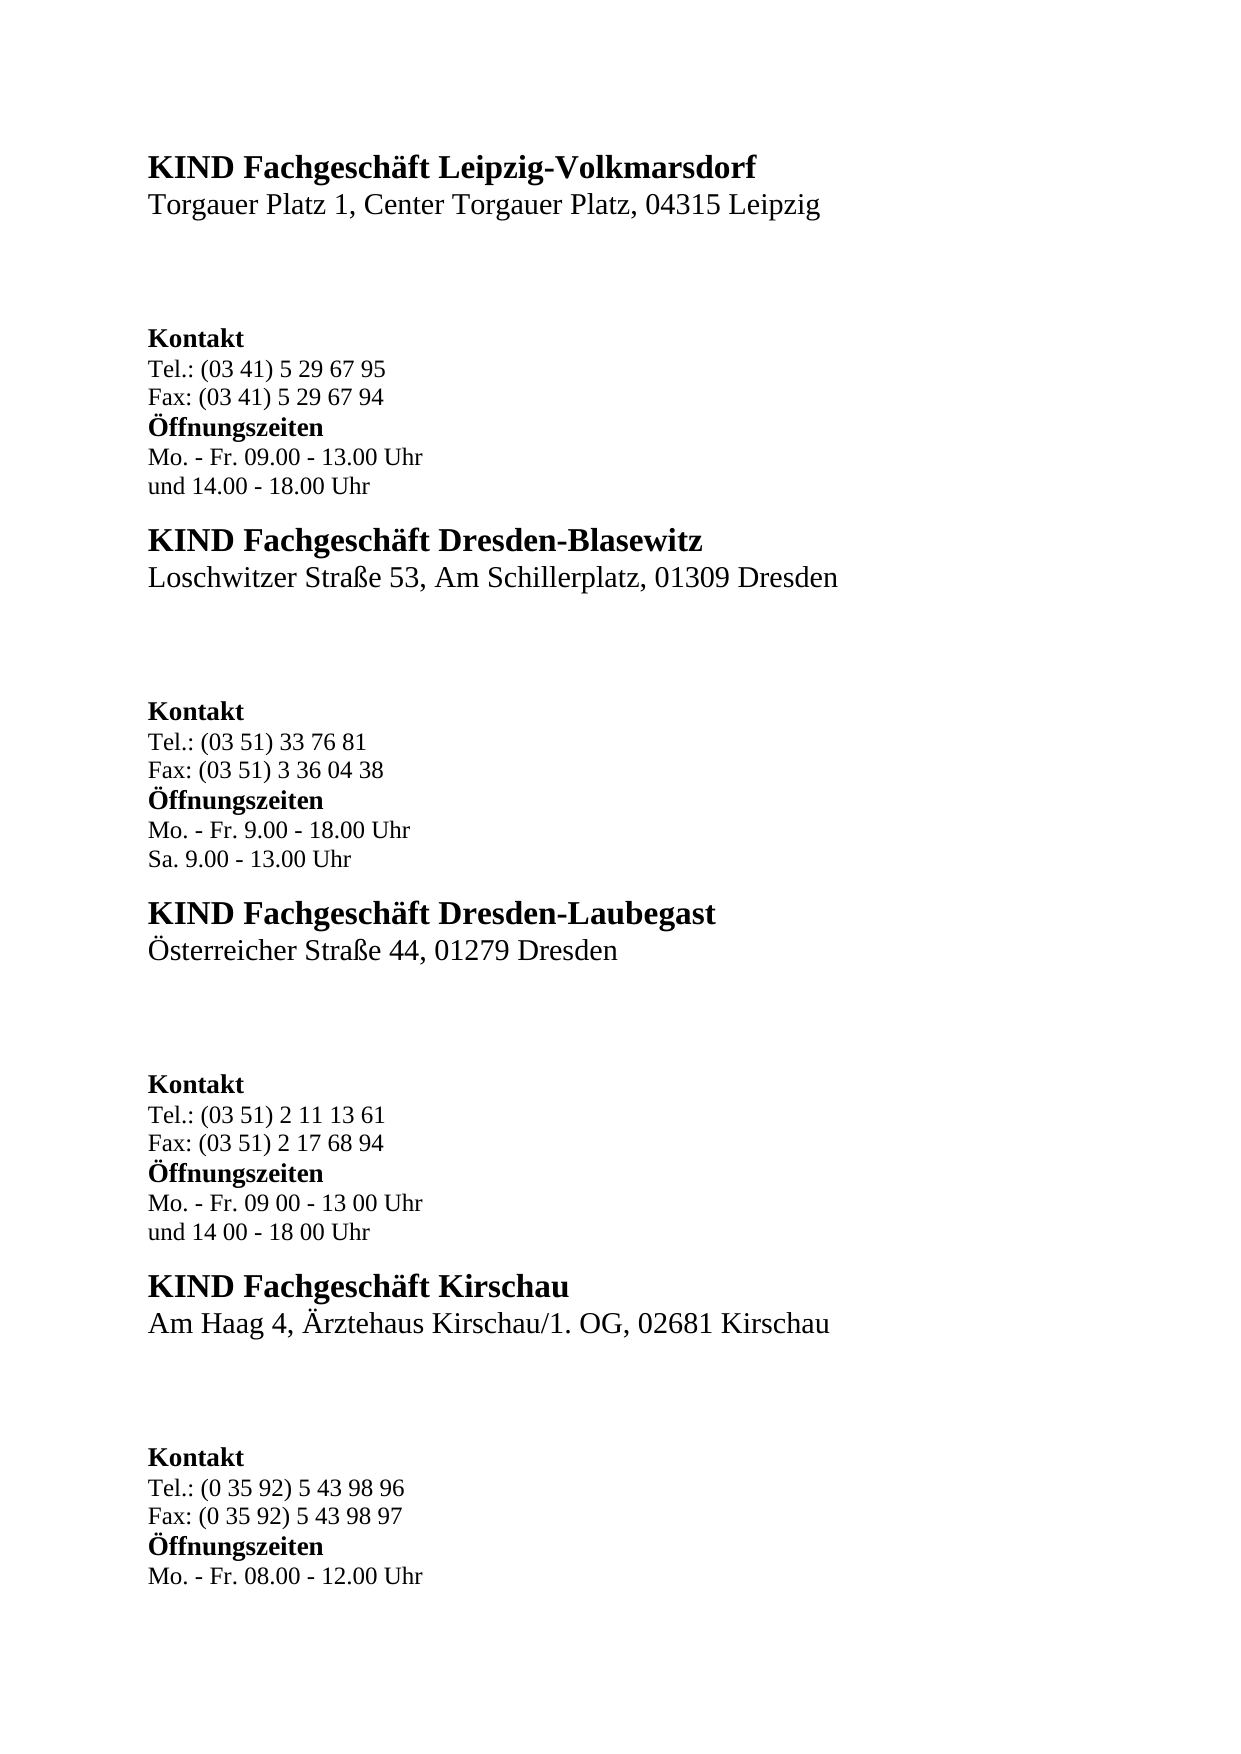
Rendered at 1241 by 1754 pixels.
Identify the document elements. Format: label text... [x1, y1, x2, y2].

text Öffnungszeiten Mo. - Fr. 09.00 - 13.00 Uhr und 14.00 - 18.00 Uhr [148, 411, 1093, 500]
text Kontakt Tel.: (03 51) 2 11 13 61 Fax: (03 51) 2 17 68 94 [148, 1068, 1093, 1157]
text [148, 1530, 1093, 1590]
text Öffnungszeiten Mo. - Fr. 09 00 - 13 00 Uhr und 14 00 - 18 00 Uhr [148, 1157, 1093, 1246]
text KIND Fachgeschäft Kirschau Am Haag 4, Ärztehaus Kirschau/1. OG, 02681 Kirschau [148, 1267, 1093, 1340]
text Kontakt Tel.: (03 41) 5 29 67 95 Fax: (03 41) 5 29 67 94 [148, 322, 1093, 411]
text Öffnungszeiten Mo. - Fr. 9.00 - 18.00 Uhr Sa. 9.00 - 13.00 Uhr [148, 784, 1093, 873]
text Kontakt Tel.: (0 35 92) 5 43 98 96 Fax: (0 35 92) 5 43 98 97 [148, 1442, 1093, 1530]
text KIND Fachgeschäft Leipzig-Volkmarsdorf Torgauer Platz 1, Center Torgauer Platz, 04315 Leipzig [148, 148, 1093, 221]
text Kontakt Tel.: (03 51) 33 76 81 Fax: (03 51) 3 36 04 38 [148, 696, 1093, 784]
text KIND Fachgeschäft Dresden-Laubegast Österreicher Straße 44, 01279 Dresden [148, 894, 1093, 967]
text KIND Fachgeschäft Dresden-Blasewitz Loschwitzer Straße 53, Am Schillerplatz, 01309 Dresden [148, 521, 1093, 594]
